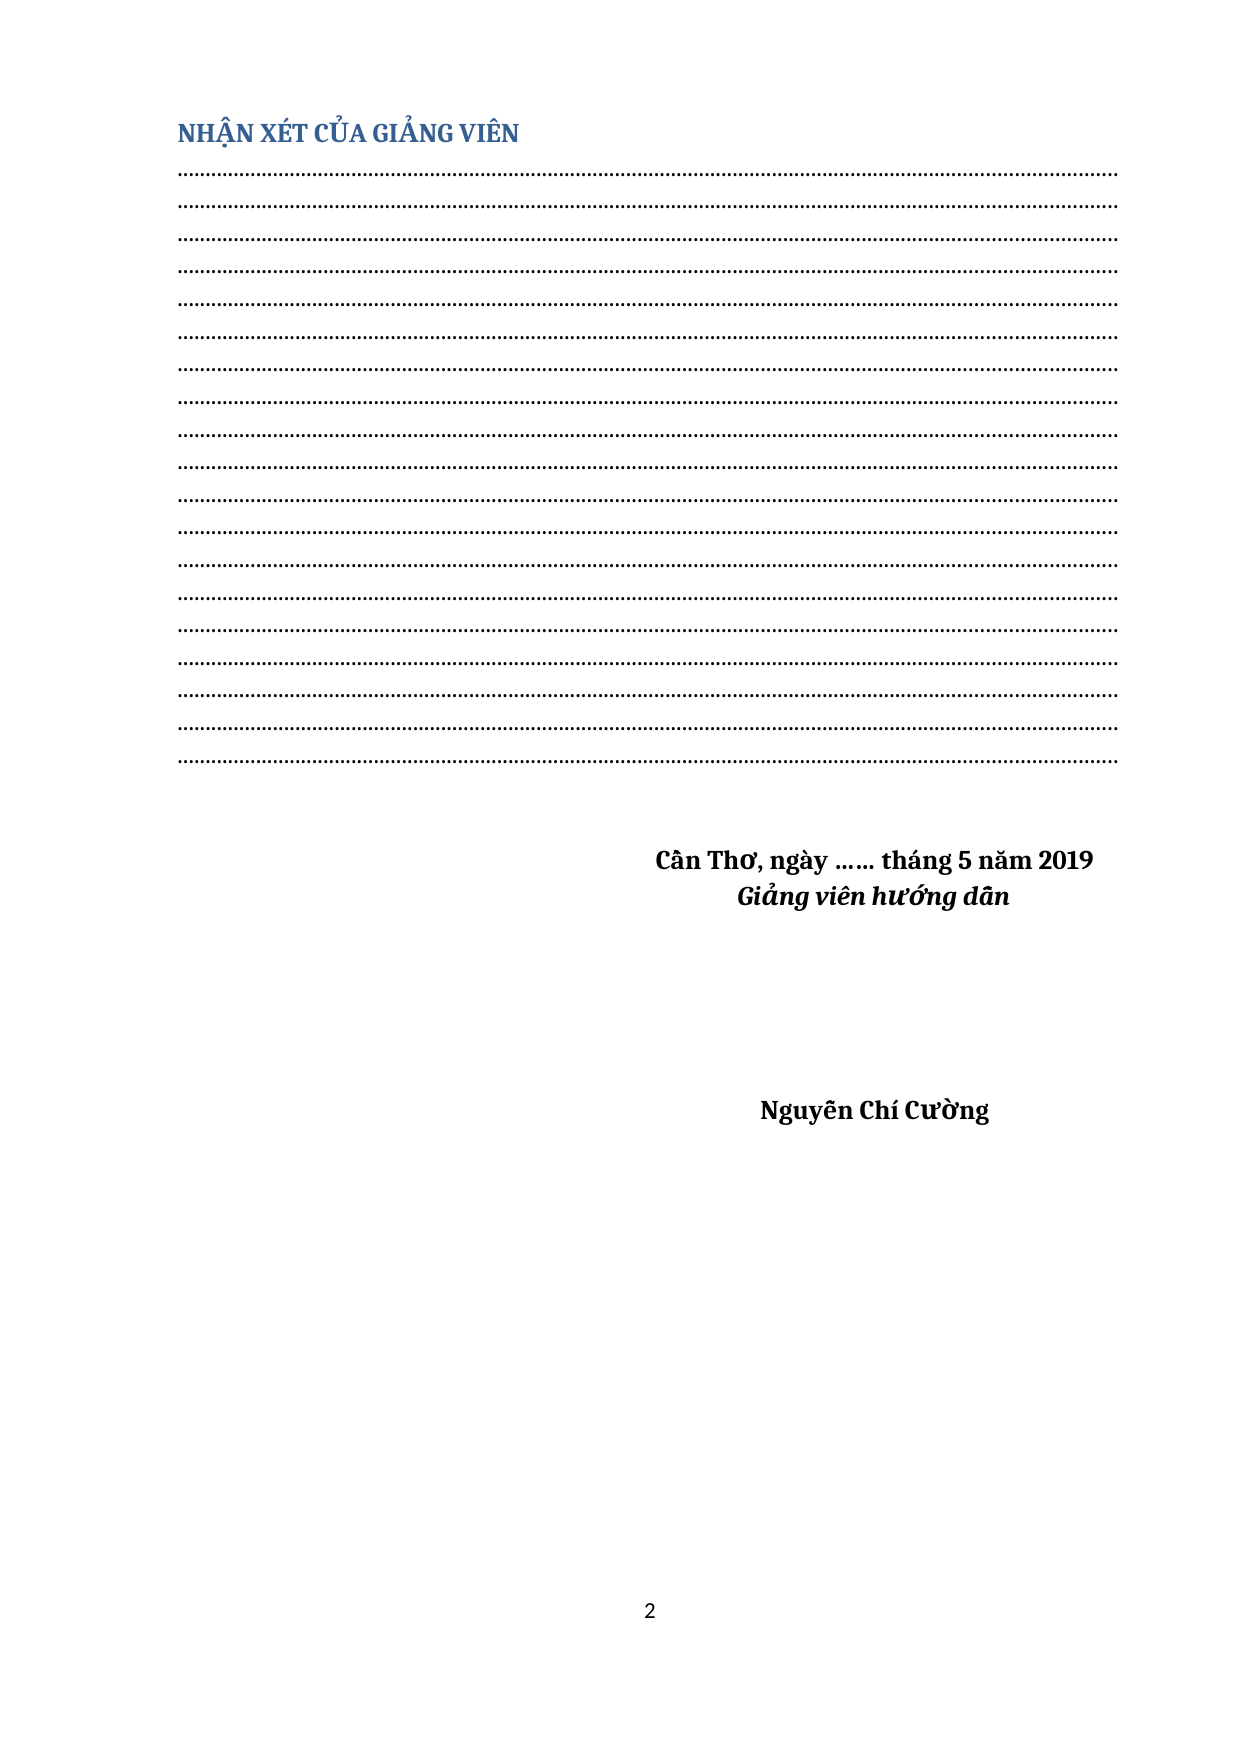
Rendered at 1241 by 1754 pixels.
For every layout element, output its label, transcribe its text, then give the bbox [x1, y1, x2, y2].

text Nguyễn Chí Cường [627, 1095, 1122, 1126]
text Cần Thơ, ngày …… tháng 5 năm 2019 [627, 845, 1122, 876]
text Giảng viên hướng dẫn [627, 881, 1122, 912]
subtitle NHẬN XÉT CỦA GIẢNG VIÊN [177, 118, 1122, 149]
